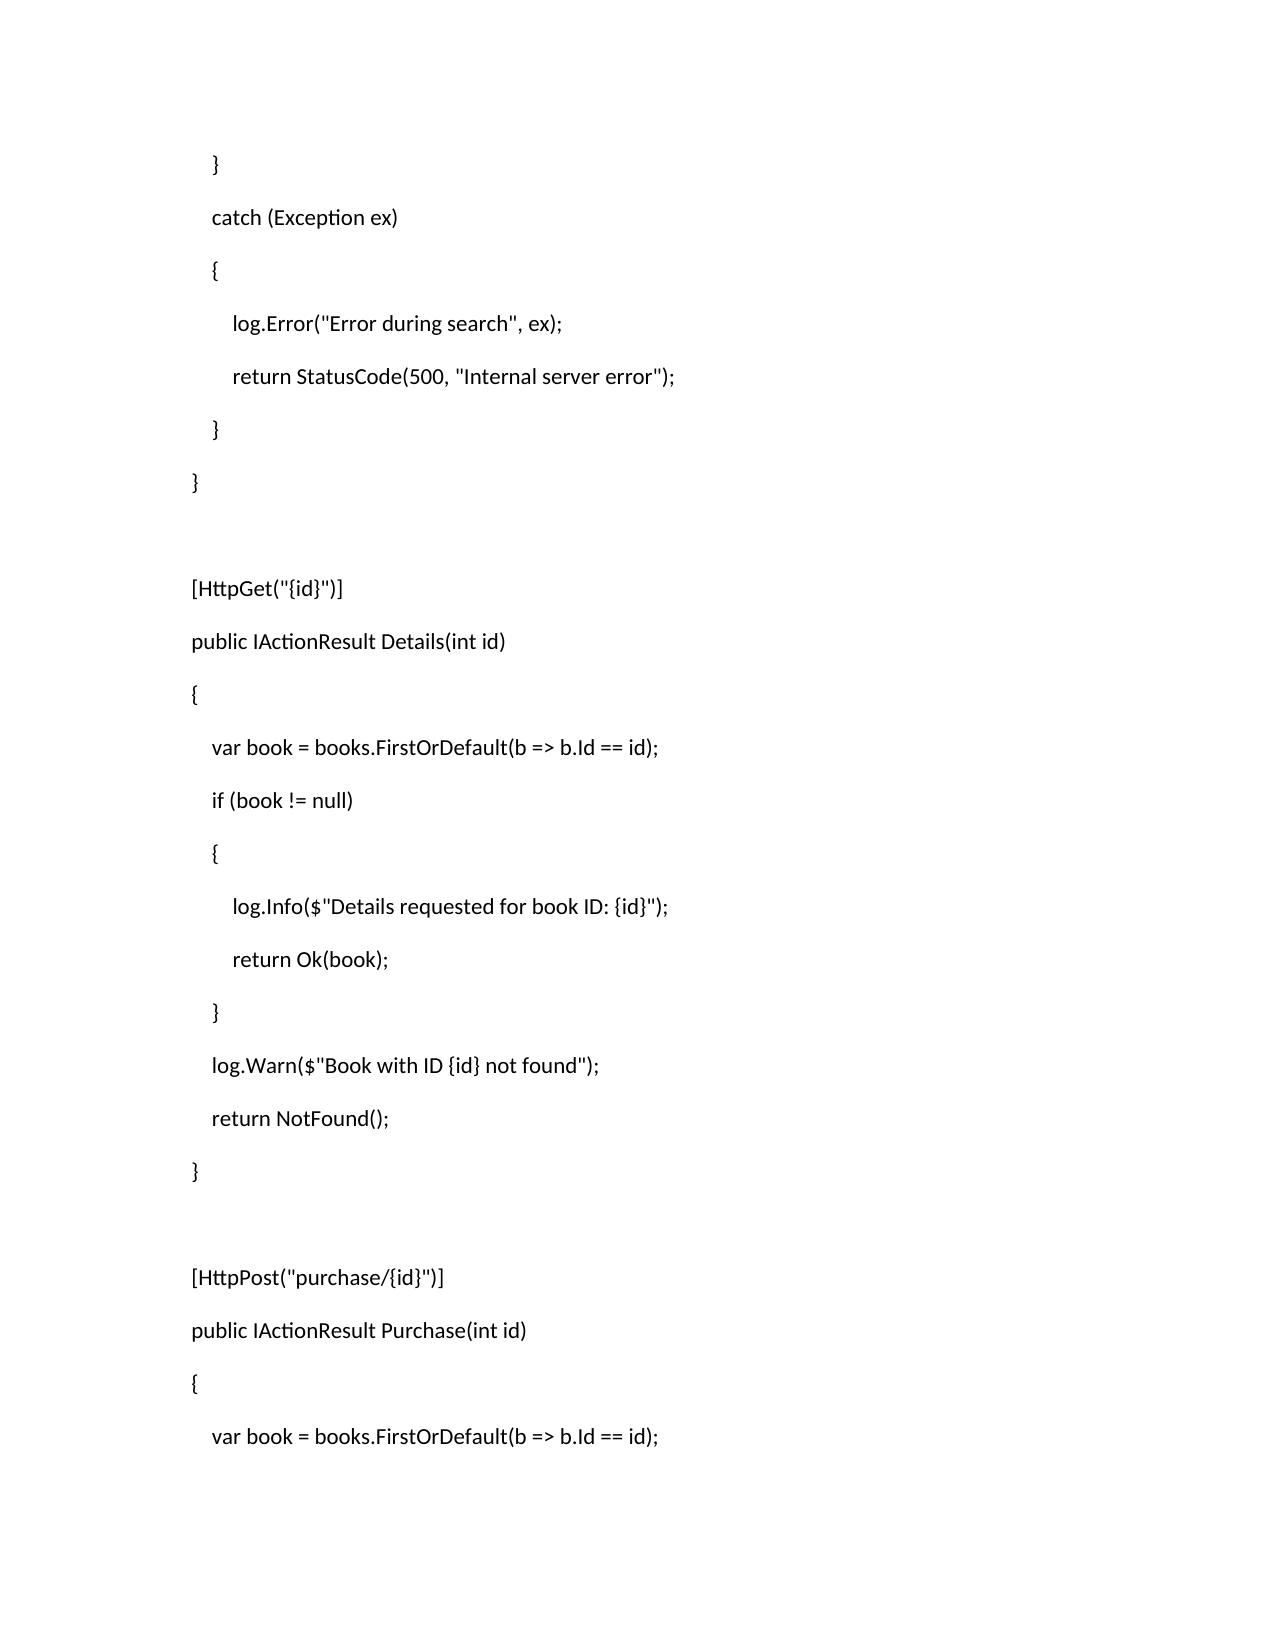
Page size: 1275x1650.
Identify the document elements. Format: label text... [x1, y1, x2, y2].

text } [150, 415, 1125, 443]
text catch (Exception ex) [150, 203, 1125, 231]
text var book = books.FirstOrDefault(b => b.Id == id); [150, 733, 1125, 761]
text return StatusCode(500, "Internal server error"); [150, 362, 1125, 390]
text { [150, 1369, 1125, 1397]
text log.Info($"Details requested for book ID: {id}"); [150, 892, 1125, 920]
text return Ok(book); [150, 945, 1125, 973]
text public IActionResult Details(int id) [150, 627, 1125, 655]
text log.Warn($"Book with ID {id} not found"); [150, 1051, 1125, 1079]
text { [150, 256, 1125, 284]
text } [150, 468, 1125, 496]
text } [150, 1157, 1125, 1185]
text { [150, 680, 1125, 708]
text log.Error("Error during search", ex); [150, 309, 1125, 337]
text [HttpPost("purchase/{id}")] [150, 1263, 1125, 1291]
text var book = books.FirstOrDefault(b => b.Id == id); [150, 1422, 1125, 1451]
text [HttpGet("{id}")] [150, 574, 1125, 602]
text } [150, 998, 1125, 1026]
text return NotFound(); [150, 1104, 1125, 1132]
text } [150, 150, 1125, 178]
text if (book != null) [150, 786, 1125, 814]
text public IActionResult Purchase(int id) [150, 1316, 1125, 1344]
text { [150, 839, 1125, 867]
